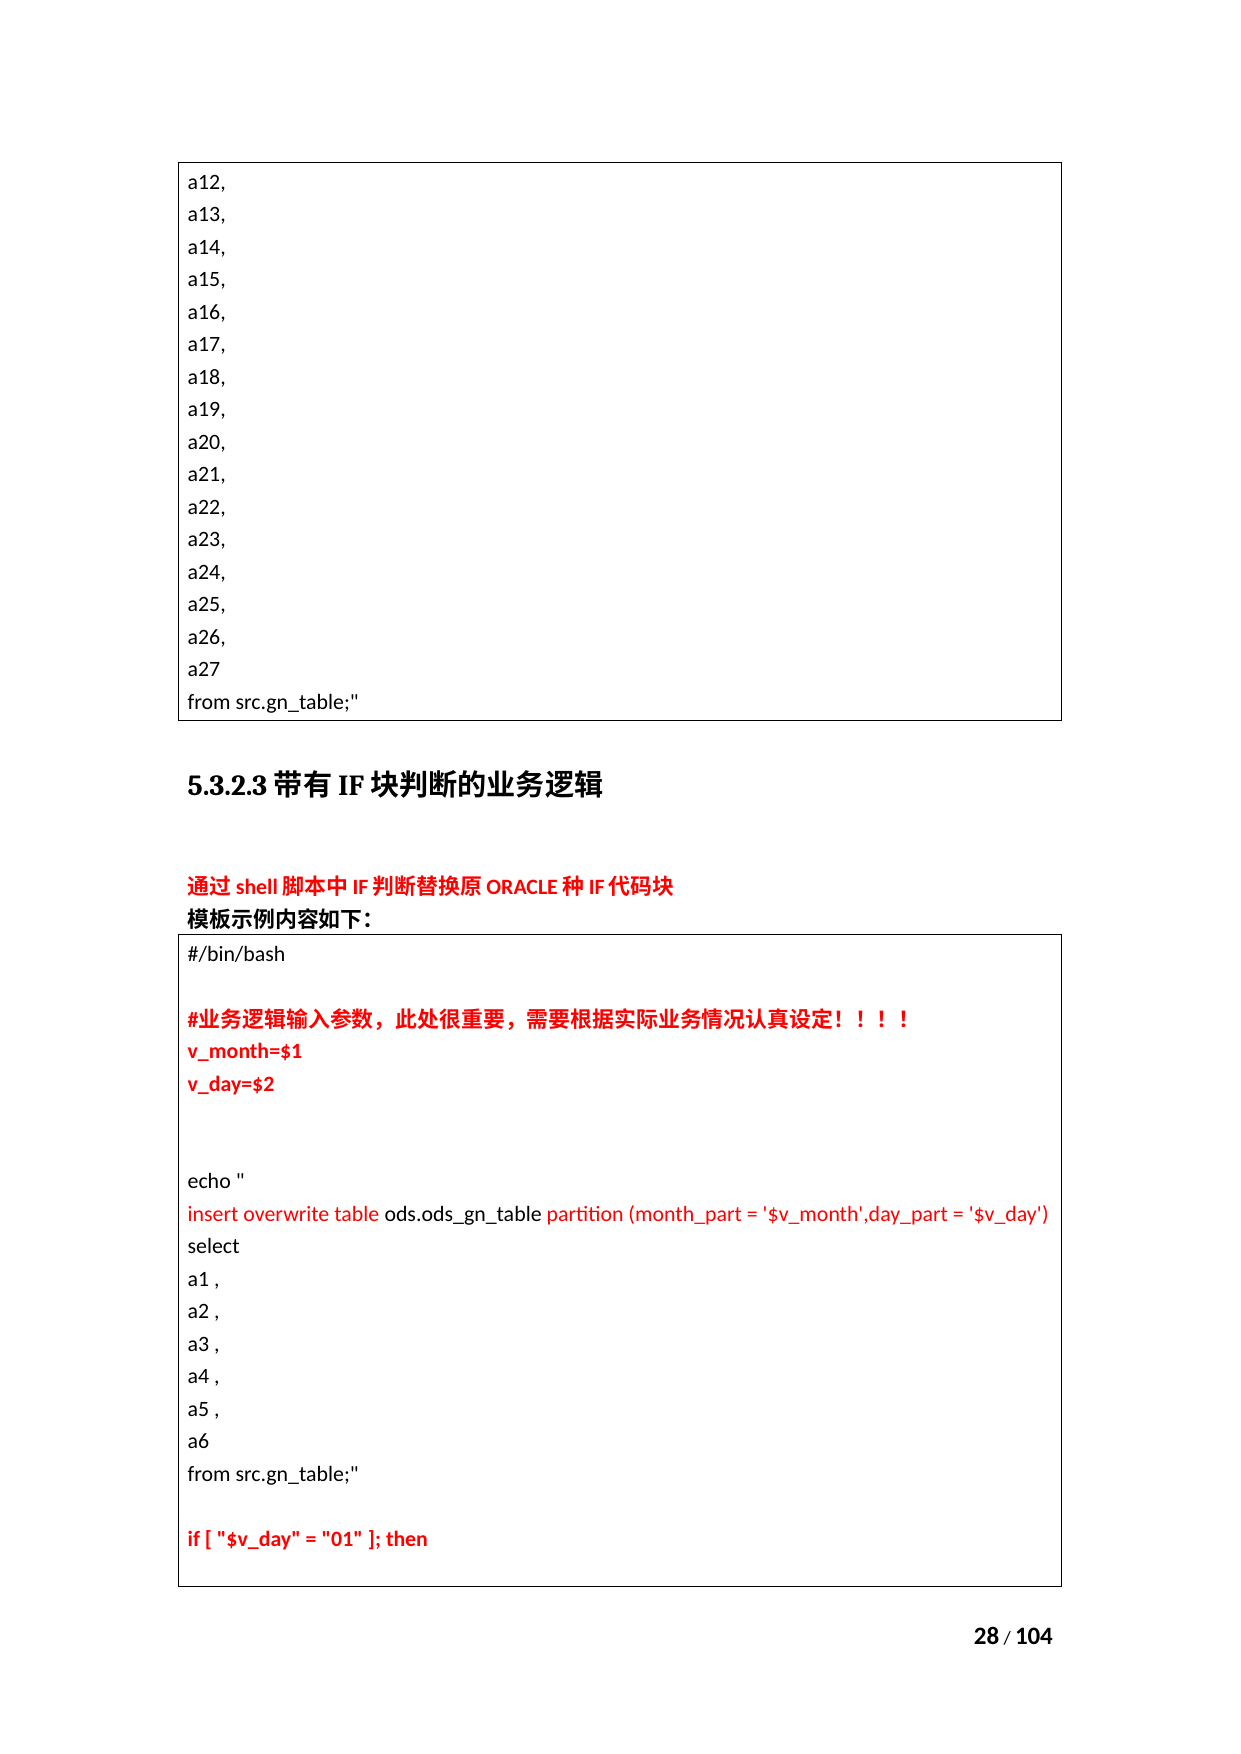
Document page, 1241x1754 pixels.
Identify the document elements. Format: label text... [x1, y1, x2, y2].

text echo " [187, 1164, 1053, 1197]
text a27 [187, 653, 1053, 682]
text a24, [187, 555, 1053, 588]
text a16, [187, 295, 1053, 328]
text a6 [187, 1424, 1053, 1457]
text 通过shell脚本中IF判断替换原ORACLE种IF代码块 [187, 869, 1053, 901]
subtitle 带有IF块判断的业务逻辑 [187, 750, 1053, 815]
text from src.gn_table;" [179, 682, 1061, 720]
text a26, [187, 620, 1053, 653]
text a1 , [187, 1262, 1053, 1294]
text a5 , [187, 1392, 1053, 1424]
text a18, [187, 360, 1053, 393]
text a22, [187, 490, 1053, 523]
text from src.gn_table;" [187, 1457, 1053, 1489]
text a23, [187, 523, 1053, 555]
text a14, [187, 230, 1053, 263]
text a15, [187, 263, 1053, 295]
text a12, [179, 163, 1061, 198]
text a20, [187, 425, 1053, 458]
text a25, [187, 588, 1053, 620]
text a19, [187, 393, 1053, 425]
text a17, [187, 328, 1053, 360]
text #/bin/bash [179, 935, 1061, 969]
text a2 , [187, 1294, 1053, 1327]
text v_day=$2 [187, 1067, 1053, 1099]
text if [ "$v_day" = "01" ]; then [187, 1522, 1053, 1554]
text a3 , [187, 1327, 1053, 1359]
text a21, [187, 458, 1053, 490]
text #业务逻辑输入参数，此处很重要，需要根据实际业务情况认真设定！！！！ [187, 1002, 1053, 1034]
text a13, [187, 198, 1053, 230]
text a4 , [187, 1359, 1053, 1392]
text insert overwrite table ods.ods_gn_table partition (month_part = '$v_month',day_part = '$v_day') [187, 1197, 1053, 1229]
text 模板示例内容如下： [187, 901, 1053, 934]
text v_month=$1 [187, 1034, 1053, 1067]
text select [187, 1229, 1053, 1262]
